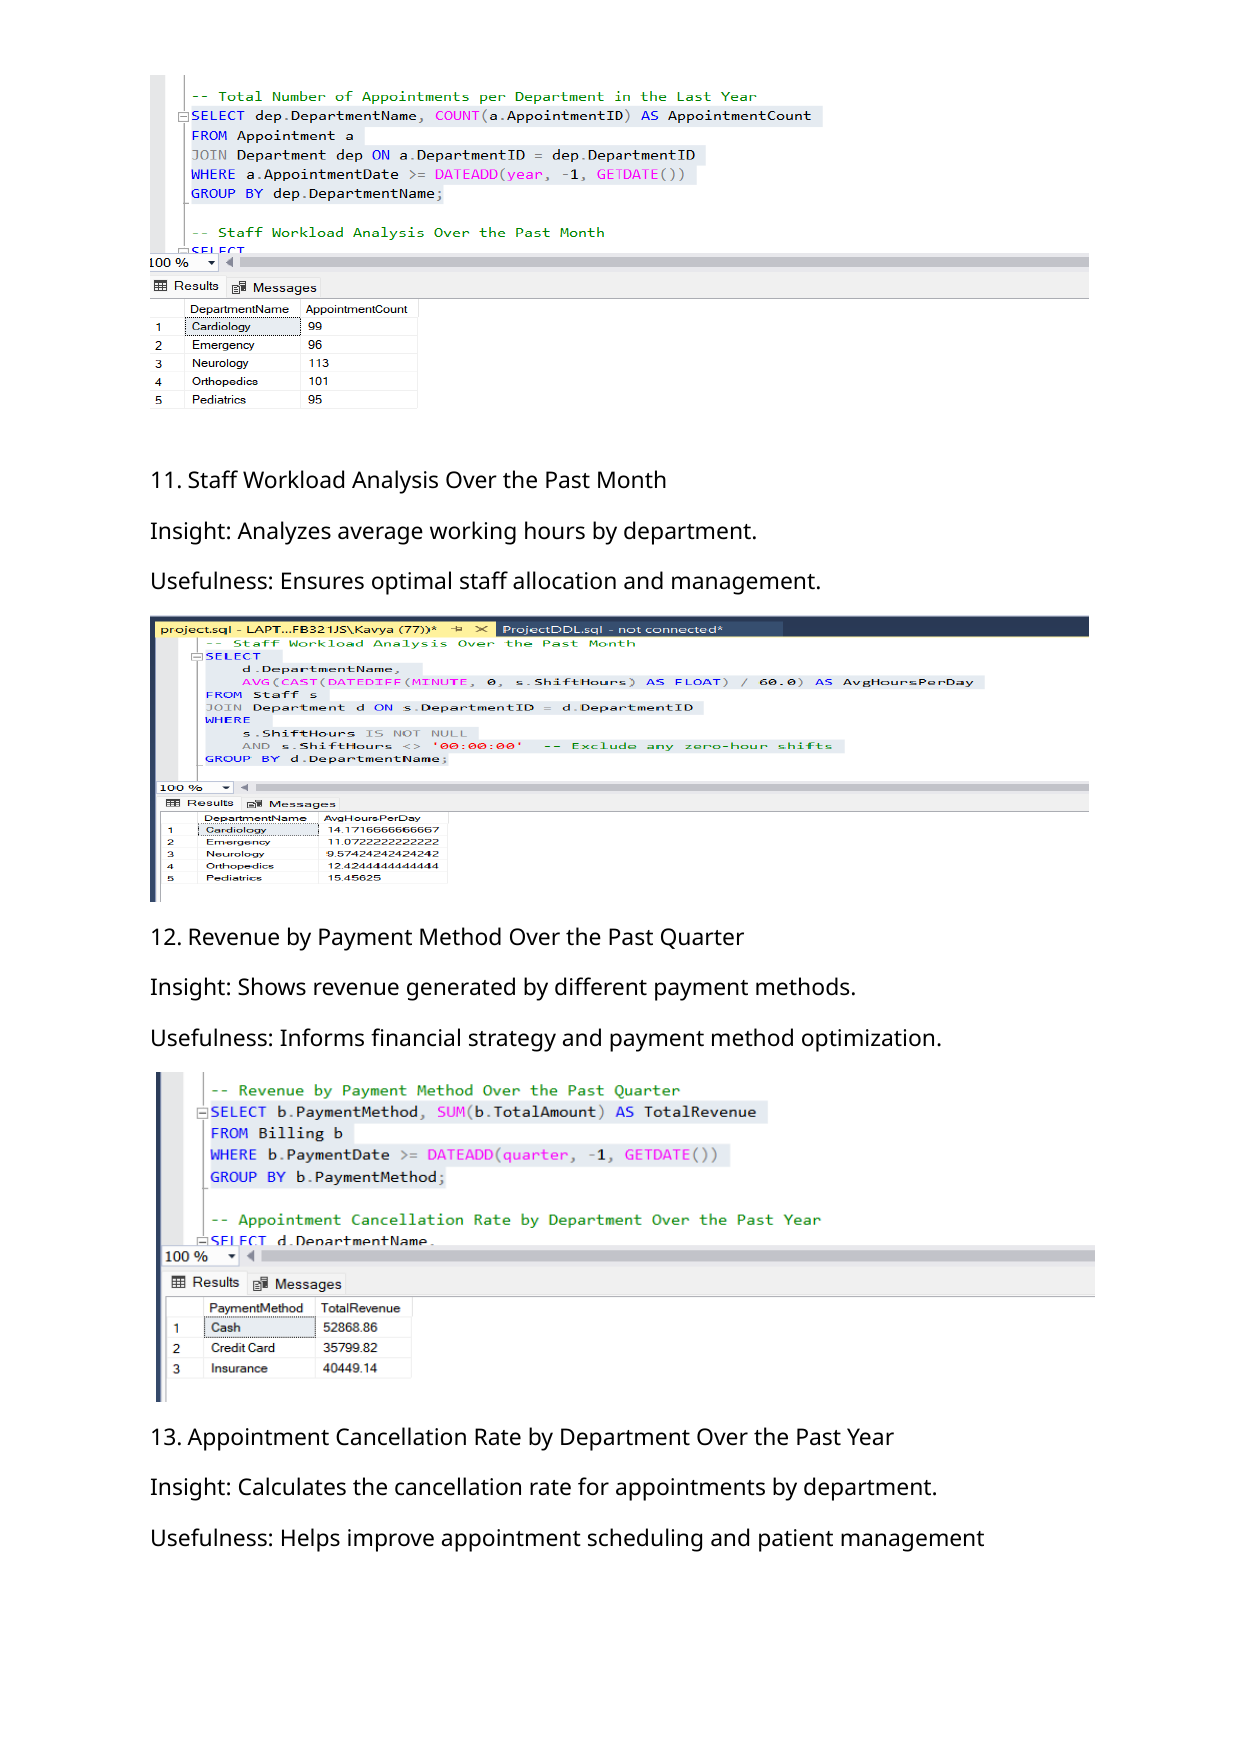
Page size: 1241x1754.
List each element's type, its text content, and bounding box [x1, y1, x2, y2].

picture [156, 1072, 1095, 1402]
picture [150, 75, 1089, 446]
picture [150, 615, 1089, 902]
text Insight: Calculates the cancellation rate for appointments by department. [150, 1471, 1165, 1503]
text Insight: Analyzes average working hours by department. [150, 515, 1165, 546]
text Insight: Shows revenue generated by different payment methods. [150, 971, 1165, 1002]
text Usefulness: Helps improve appointment scheduling and patient management [150, 1522, 1165, 1553]
list Revenue by Payment Method Over the Past Quarter [150, 921, 1165, 952]
list Staff Workload Analysis Over the Past Month [150, 464, 1165, 496]
text Usefulness: Informs financial strategy and payment method optimization. [150, 1022, 1165, 1053]
text Usefulness: Ensures optimal staff allocation and management. [150, 565, 1165, 597]
list Appointment Cancellation Rate by Department Over the Past Year [150, 1421, 1165, 1452]
